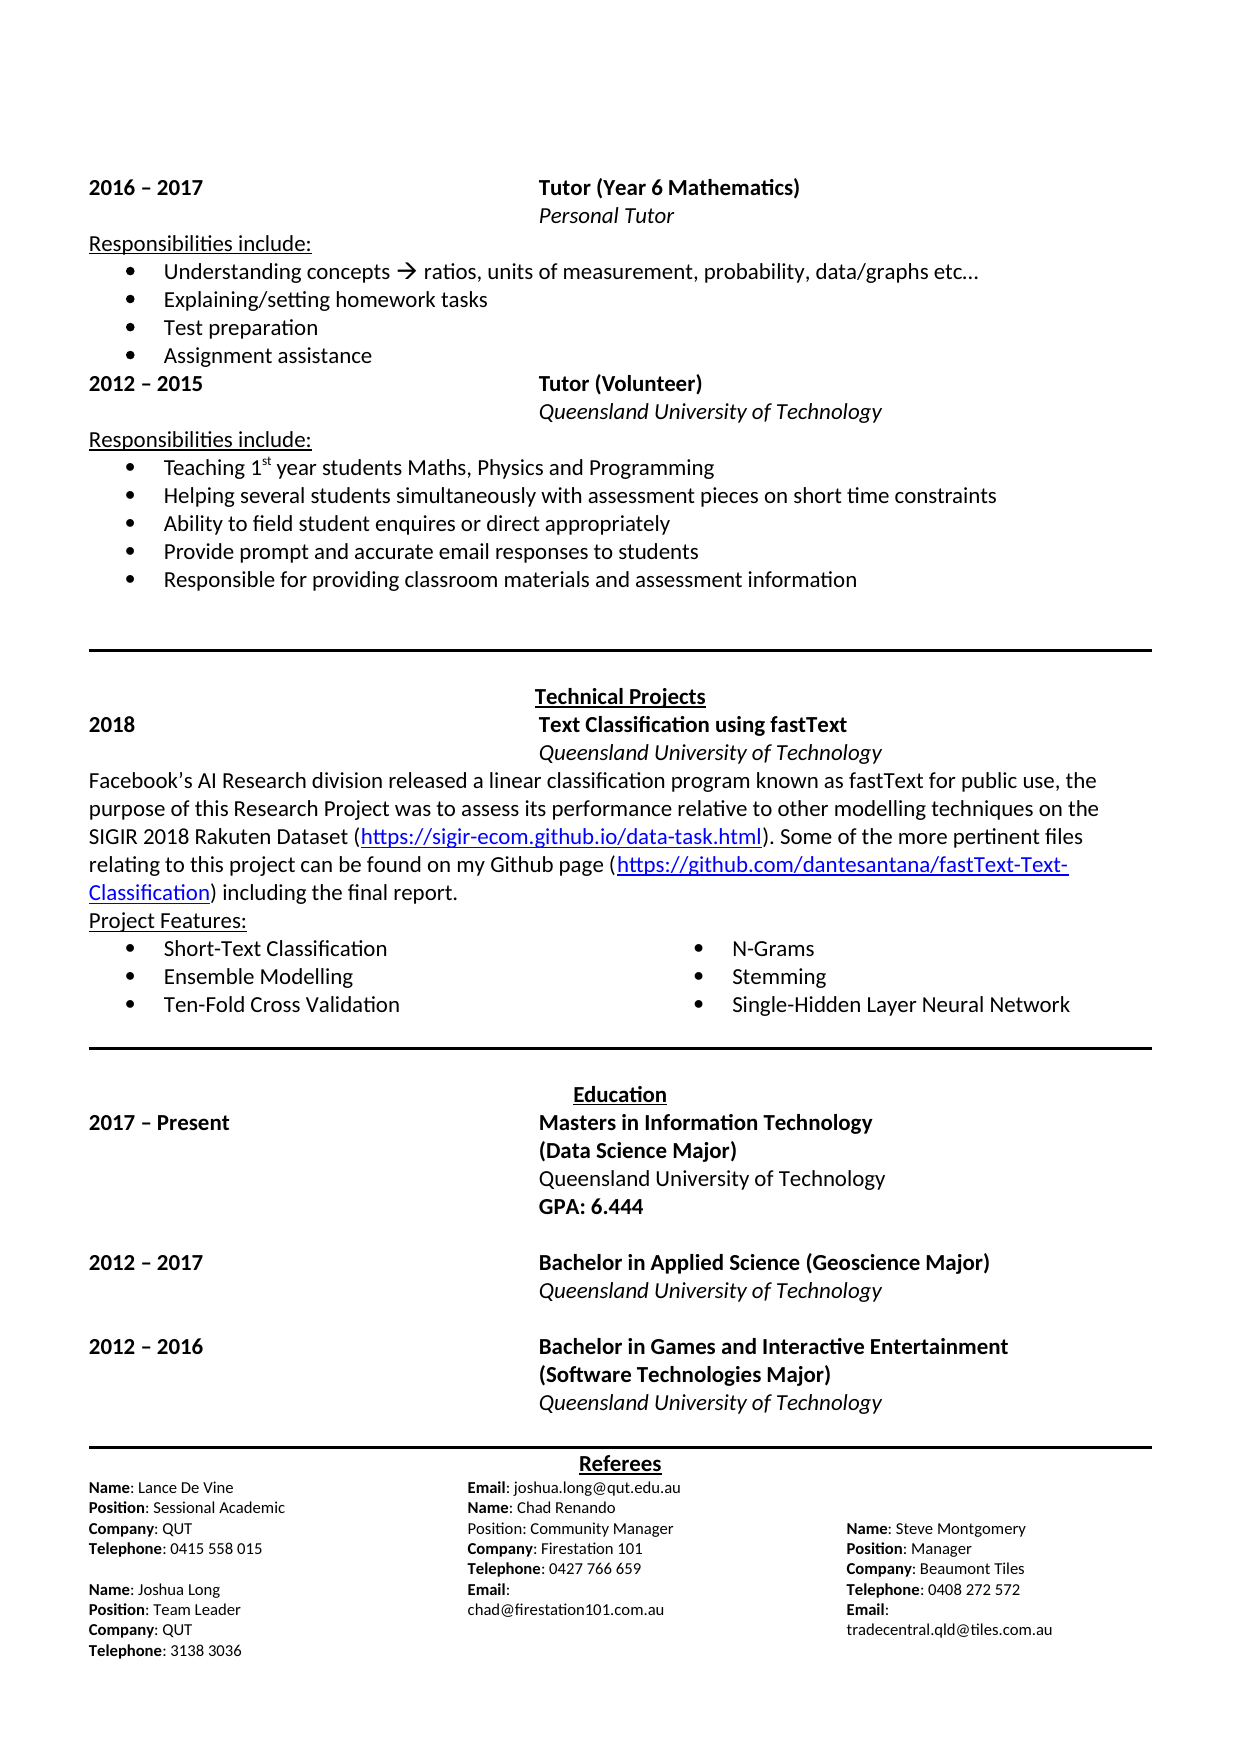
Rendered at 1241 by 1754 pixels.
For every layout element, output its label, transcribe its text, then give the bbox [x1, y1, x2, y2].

text Telephone: 3138 3036 [89, 1640, 305, 1660]
list N-Grams [694, 934, 1152, 962]
subtitle Responsible for providing classroom materials and assessment information [126, 565, 1152, 593]
list Short-Text Classification [126, 934, 583, 962]
text Telephone: 0408 272 572 [846, 1579, 1063, 1599]
text Company: QUT [89, 1619, 305, 1640]
subtitle Provide prompt and accurate email responses to students [126, 537, 1152, 565]
text Project Features: [89, 906, 1152, 934]
text 2016 – 2017 Tutor (Year 6 Mathematics) [89, 173, 1152, 201]
text Responsibilities include: [89, 425, 1152, 453]
text Telephone: 0415 558 015 [89, 1538, 305, 1558]
text Telephone: 0427 766 659 [467, 1558, 684, 1579]
subtitle 2012 – 2015 Tutor (Volunteer) [89, 369, 1152, 397]
text (Software Technologies Major) [539, 1360, 1063, 1388]
text 2018 Text Classification using fastText [89, 710, 1152, 738]
text Facebook’s AI Research division released a linear classification program known as fastText for public use, the purpose of this Research Project was to assess its performance relative to other modelling techniques on the SIGIR 2018 Rakuten Dataset (https://sigir-ecom.github.io/data-task.html). Some of the more pertinent files relating to this project can be found on my Github page (https://github.com/dantesantana/fastText-Text-Classification) including the final report. [89, 766, 1152, 906]
text 2017 – Present Masters in Information Technology [89, 1108, 1063, 1136]
subtitle Referees [89, 1449, 1152, 1477]
list Explaining/setting homework tasks [126, 285, 1152, 313]
subtitle Teaching 1st year students Maths, Physics and Programming [126, 453, 1152, 481]
text 2012 – 2016 Bachelor in Games and Interactive Entertainment [89, 1332, 1063, 1360]
text Queensland University of Technology [464, 397, 1152, 425]
text Position: Sessional Academic [89, 1498, 305, 1518]
text Position: Community Manager [467, 1518, 684, 1538]
text Name: Lance De Vine [89, 1477, 305, 1498]
list Understanding concepts ratios, units of measurement, probability, data/graphs etc… [126, 257, 1152, 285]
text Responsibilities include: [89, 229, 1152, 257]
list Stemming [694, 962, 1152, 991]
text Personal Tutor [89, 201, 1152, 229]
text GPA: 6.444 [89, 1192, 1152, 1220]
text Name: Chad Renando [467, 1498, 684, 1518]
text Company: Beaumont Tiles [846, 1558, 1063, 1579]
text Company: Firestation 101 [467, 1538, 684, 1558]
text Email: chad@firestation101.com.au [467, 1579, 684, 1619]
subtitle Education [89, 1080, 1152, 1108]
text Email: tradecentral.qld@tiles.com.au [846, 1599, 1063, 1640]
text Queensland University of Technology [89, 738, 1152, 766]
text Company: QUT [89, 1518, 305, 1538]
subtitle Helping several students simultaneously with assessment pieces on short time constraints [126, 481, 1152, 509]
text 2012 – 2017 Bachelor in Applied Science (Geoscience Major) [89, 1248, 1063, 1276]
text Email: joshua.long@qut.edu.au [467, 1477, 684, 1498]
text Position: Manager [846, 1538, 1063, 1558]
text (Data Science Major) [464, 1136, 1063, 1164]
text Name: Steve Montgomery [846, 1518, 1063, 1538]
text Technical Projects [89, 682, 1152, 710]
subtitle Ability to field student enquires or direct appropriately [126, 509, 1152, 537]
text Name: Joshua Long [89, 1579, 305, 1599]
text Queensland University of Technology [464, 1276, 1063, 1304]
list Assignment assistance [126, 341, 1152, 369]
text Queensland University of Technology [464, 1388, 1063, 1416]
list Test preparation [126, 313, 1152, 341]
text Position: Team Leader [89, 1599, 305, 1619]
list Ten-Fold Cross Validation [126, 991, 583, 1018]
list Ensemble Modelling [126, 962, 583, 991]
list Single-Hidden Layer Neural Network [694, 991, 1152, 1018]
text Queensland University of Technology [89, 1164, 1063, 1192]
